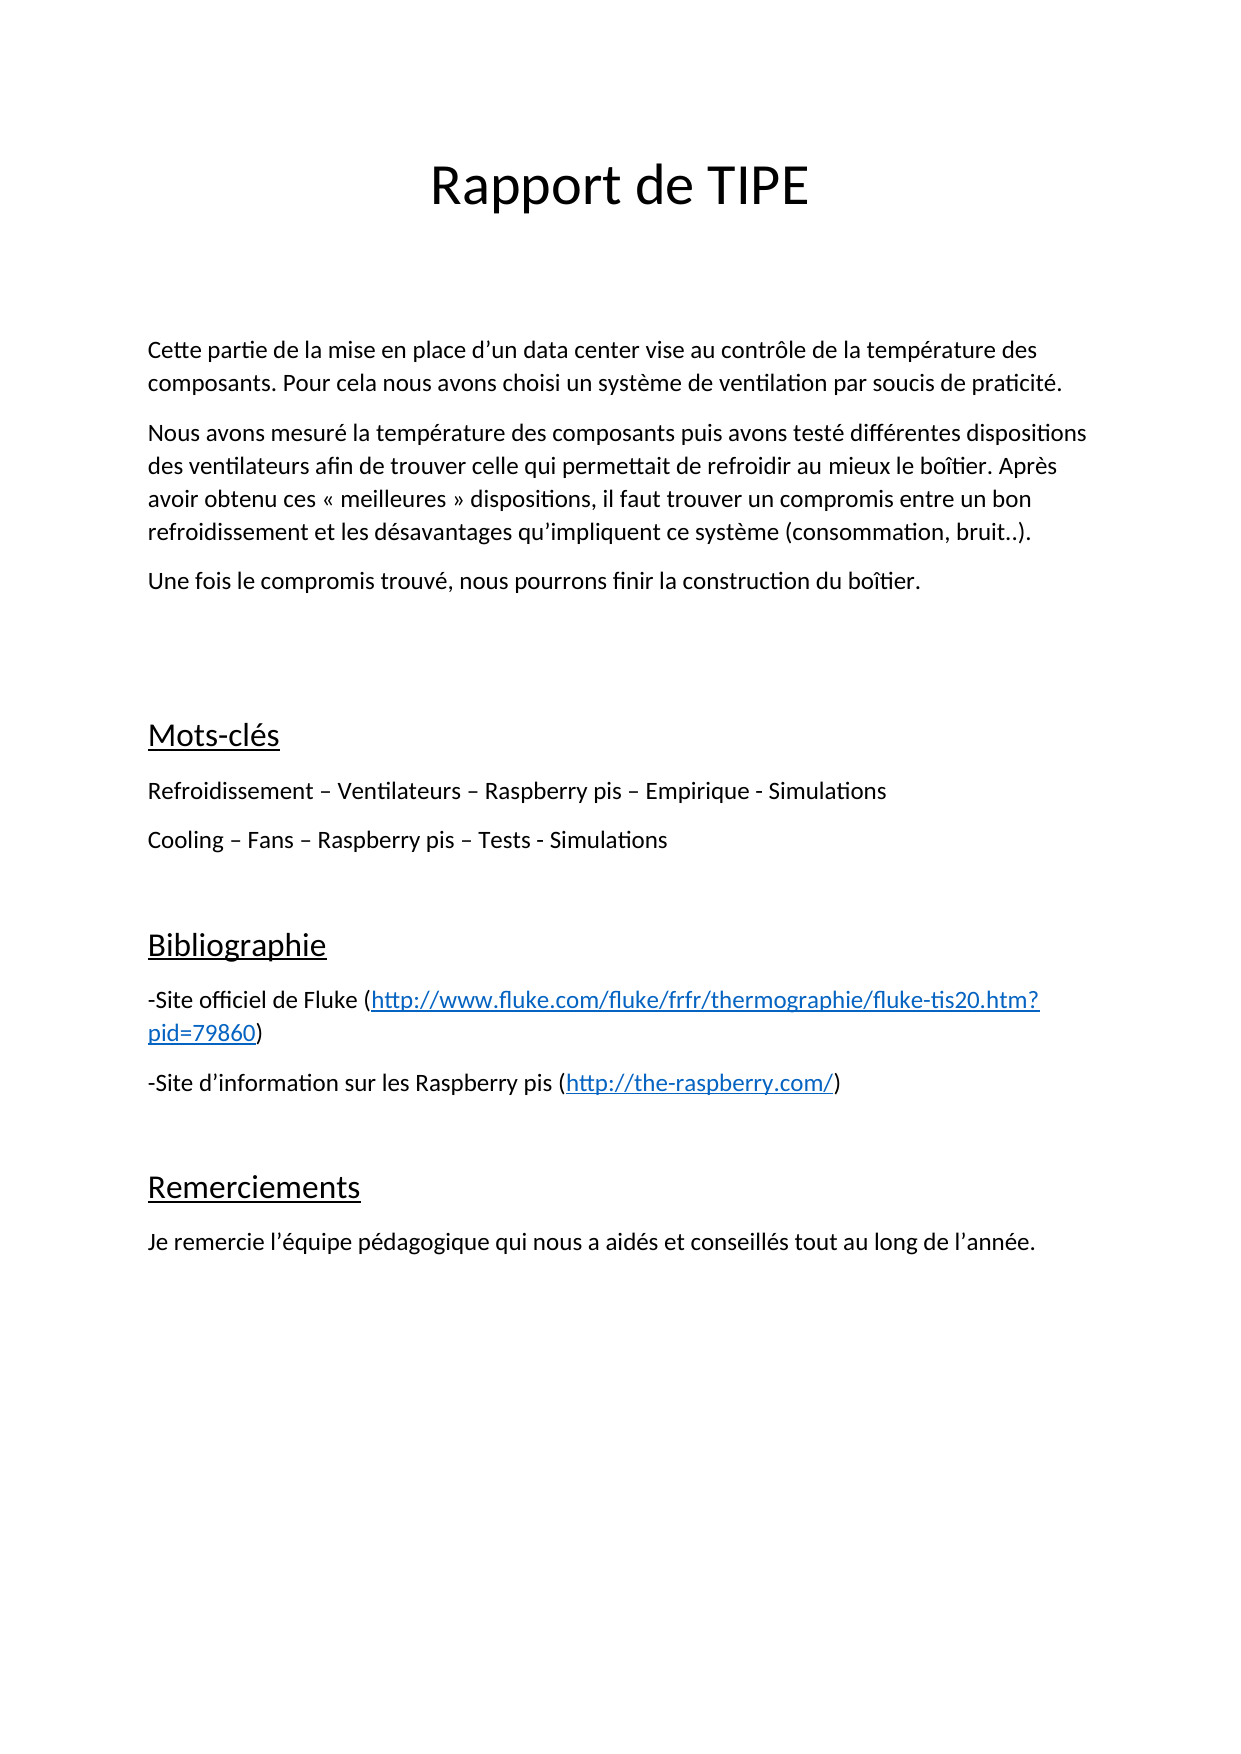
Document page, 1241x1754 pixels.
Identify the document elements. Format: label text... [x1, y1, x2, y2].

text Cooling – Fans – Raspberry pis – Tests - Simulations [148, 824, 1093, 855]
text -Site officiel de Fluke (http://www.fluke.com/fluke/frfr/thermographie/fluke-tis20.htm?pid=79860) [148, 984, 1093, 1048]
text Une fois le compromis trouvé, nous pourrons finir la construction du boîtier. [148, 566, 1093, 596]
text Cette partie de la mise en place d’un data center vise au contrôle de la température des composants. Pour cela nous avons choisi un système de ventilation par soucis de praticité. [148, 335, 1093, 398]
text Je remercie l’équipe pédagogique qui nous a aidés et conseillés tout au long de l’année. [148, 1227, 1093, 1257]
text Bibliographie [148, 924, 1093, 964]
text Rapport de TIPE [148, 148, 1093, 219]
text -Site d’information sur les Raspberry pis (http://the-raspberry.com/) [148, 1067, 1093, 1097]
text Mots-clés [148, 714, 1093, 755]
text Nous avons mesuré la température des composants puis avons testé différentes dispositions des ventilateurs afin de trouver celle qui permettait de refroidir au mieux le boîtier. Après avoir obtenu ces « meilleures » dispositions, il faut trouver un compromis entre un bon refroidissement et les désavantages qu’impliquent ce système (consommation, bruit..). [148, 417, 1093, 546]
text Remerciements [148, 1166, 1093, 1207]
text Refroidissement – Ventilateurs – Raspberry pis – Empirique - Simulations [148, 775, 1093, 805]
